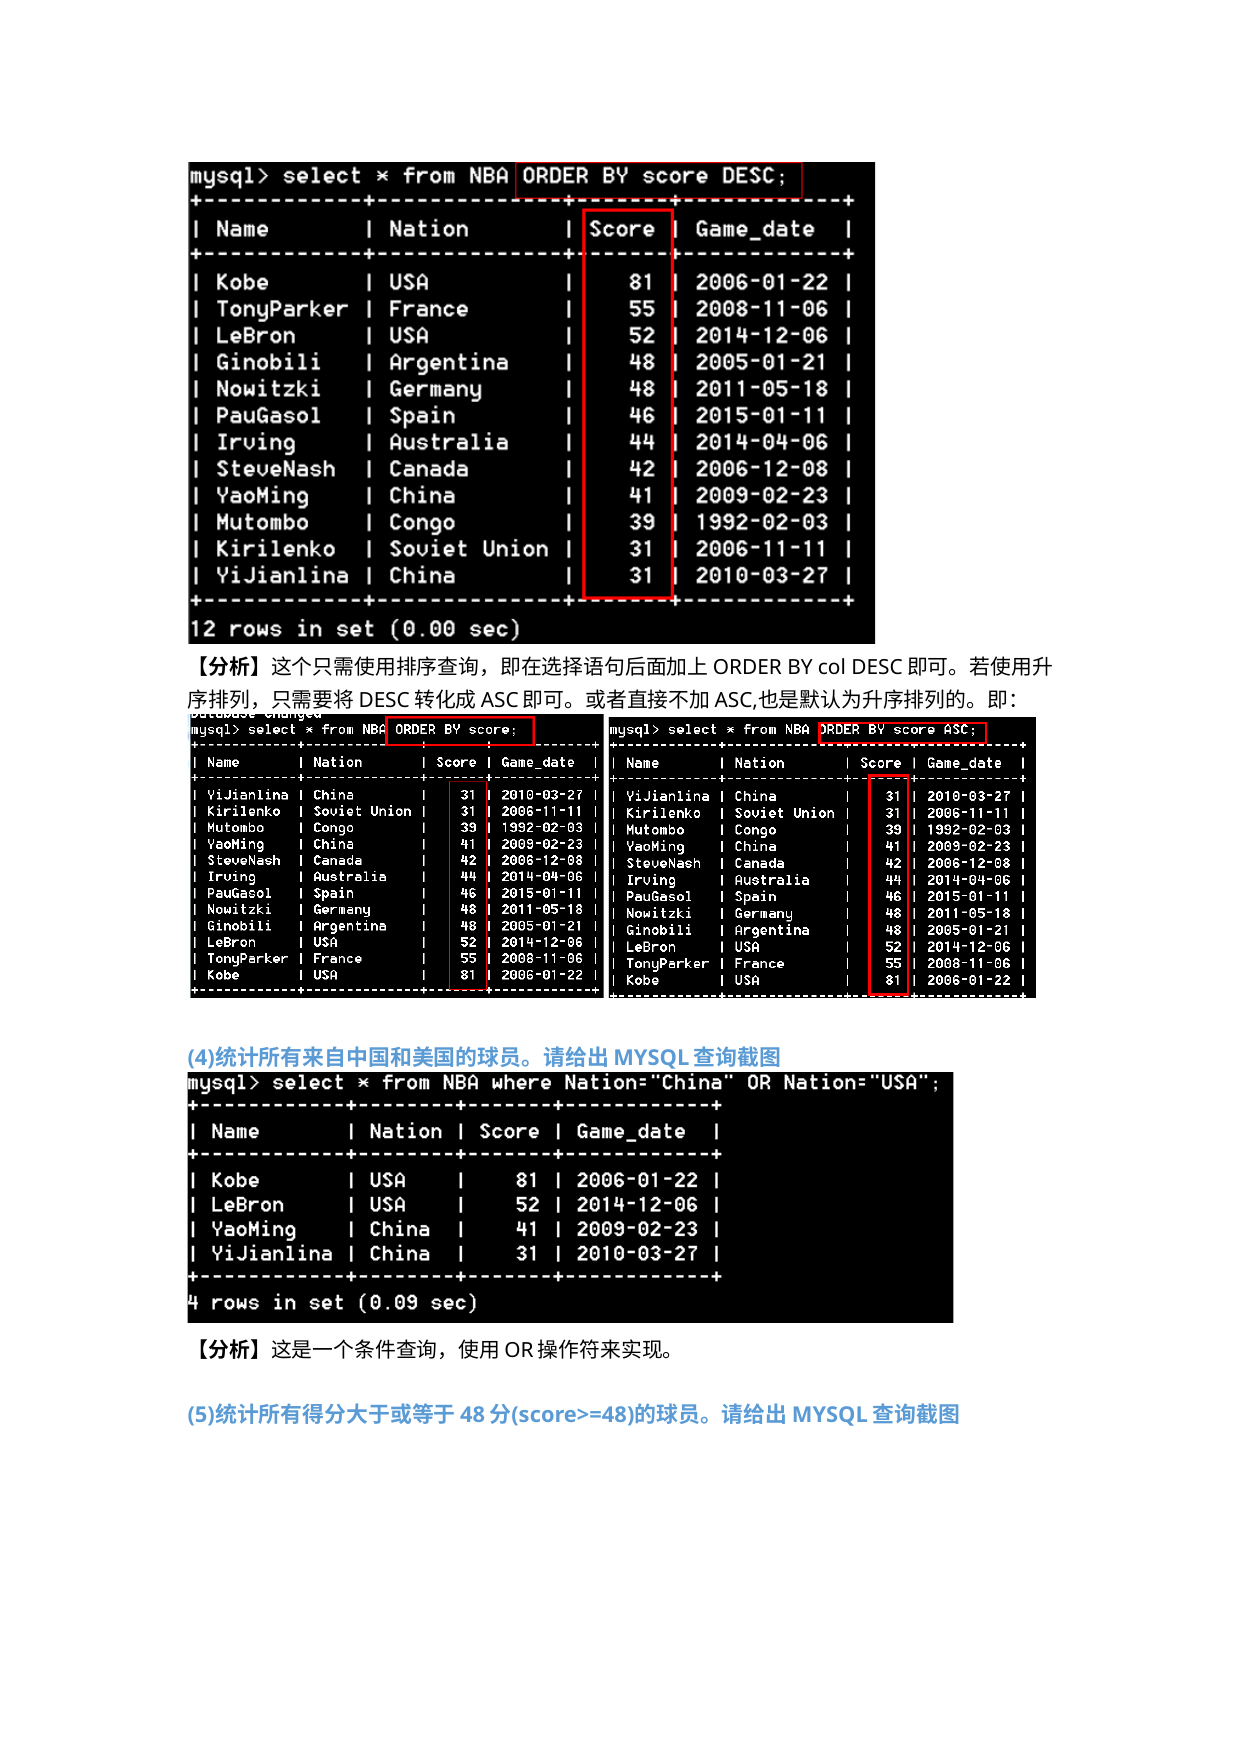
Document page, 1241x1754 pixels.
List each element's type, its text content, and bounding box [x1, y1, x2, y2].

text 【分析】这个只需使用排序查询，即在选择语句后面加上ORDER BY col DESC即可。若使用升序排列，只需要将DESC转化成ASC即可。或者直接不加ASC,也是默认为升序排列的。即： [187, 649, 1053, 714]
text (5)统计所有得分大于或等于48分(score>=48)的球员。请给出MYSQL查询截图 [187, 1397, 1053, 1429]
picture [187, 1072, 954, 1323]
picture [187, 714, 604, 998]
text (4)统计所有来自中国和美国的球员。请给出MYSQL查询截图 [187, 1039, 1053, 1072]
picture [608, 717, 1036, 998]
text 【分析】这是一个条件查询，使用OR操作符来实现。 [187, 1332, 1053, 1364]
picture [187, 162, 876, 644]
